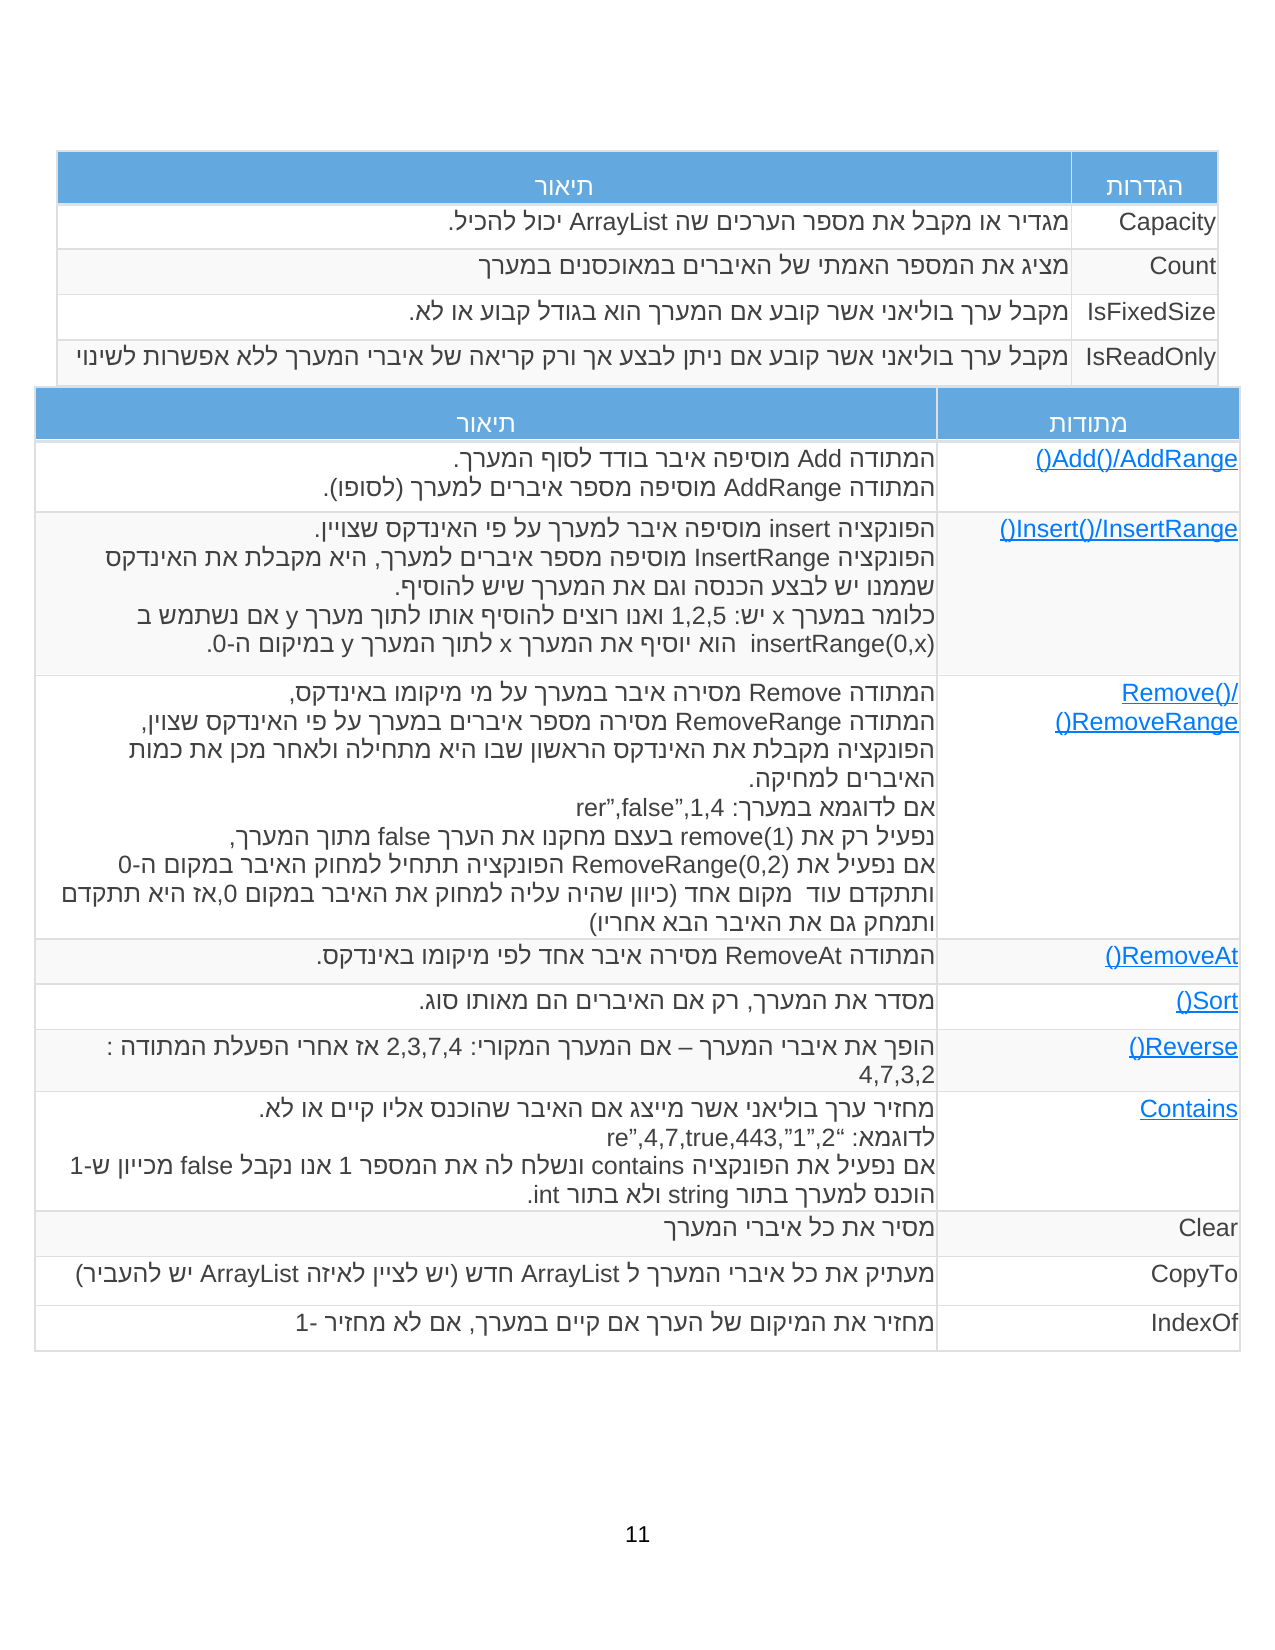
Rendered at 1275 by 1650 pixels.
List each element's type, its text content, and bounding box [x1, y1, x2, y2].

table_cell IsReadOnly [1072, 341, 1217, 385]
table_cell Sort() [938, 985, 1239, 1028]
table_header מתודות [938, 388, 1239, 439]
table_cell מסיר את כל איברי המערך [36, 1212, 936, 1256]
table_cell מחזיר את המיקום של הערך אם קיים במערך, אם לא מחזיר -1 [36, 1306, 936, 1350]
table_cell המתודה RemoveAt מסירה איבר אחד לפי מיקומו באינדקס. [36, 940, 936, 983]
table_cell מקבל ערך בוליאני אשר קובע אם המערך הוא בגודל קבוע או לא. [58, 295, 1071, 339]
table_cell הופך את איברי המערך – אם המערך המקורי: 2,3,7,4 אז אחרי הפעלת המתודה : 4,7,3,2 [36, 1030, 936, 1091]
table_cell מחזיר ערך בוליאני אשר מייצג אם האיבר שהוכנס אליו קיים או לא. לדוגמא: “re”,4,7,true,443,”1”,2 אם נפעיל את הפונקציה contains ונשלח לה את המספר 1 אנו נקבל false מכייון ש-1 הוכנס למערך בתור string ולא בתור int. [36, 1092, 936, 1210]
table_cell Remove()/RemoveRange() [938, 676, 1239, 938]
table_cell מקבל ערך בוליאני אשר קובע אם ניתן לבצע אך ורק קריאה של איברי המערך ללא אפשרות לשינוי [58, 341, 1071, 385]
table_cell Add()/AddRange() [938, 443, 1239, 511]
table_cell מציג את המספר האמתי של האיברים במאוכסנים במערך [58, 250, 1071, 294]
table_cell המתודה Add מוסיפה איבר בודד לסוף המערך. המתודה AddRange מוסיפה מספר איברים למערך (לסופו). [36, 443, 936, 511]
table_cell RemoveAt() [938, 940, 1239, 983]
table_cell Clear [938, 1212, 1239, 1256]
table_cell Reverse() [938, 1030, 1239, 1091]
table_cell Contains [938, 1092, 1239, 1210]
table_cell מגדיר או מקבל את מספר הערכים שה ArrayList יכול להכיל. [58, 206, 1071, 248]
table_cell Count [1072, 250, 1217, 294]
table_header תיאור [36, 388, 936, 439]
table_cell Capacity [1072, 206, 1217, 248]
table_cell הפונקציה insert מוסיפה איבר למערך על פי האינדקס שצויין. הפונקציה InsertRange מוסיפה מספר איברים למערך, היא מקבלת את האינדקס שממנו יש לבצע הכנסה וגם את המערך שיש להוסיף. כלומר במערך x יש: 1,2,5 ואנו רוצים להוסיף אותו לתוך מערך y אם נשתמש ב insertRange(0,x) הוא יוסיף את המערך x לתוך המערך y במיקום ה-0. [36, 513, 936, 674]
table_cell המתודה Remove מסירה איבר במערך על מי מיקומו באינדקס, המתודה RemoveRange מסירה מספר איברים במערך על פי האינדקס שצוין, הפונקציה מקבלת את האינדקס הראשון שבו היא מתחילה ולאחר מכן את כמות האיברים למחיקה. אם לדוגמא במערך: 1,4,”rer”,false נפעיל רק את remove(1) בעצם מחקנו את הערך false מתוך המערך, אם נפעיל את RemoveRange(0,2) הפונקציה תתחיל למחוק האיבר במקום ה-0 ותתקדם עוד מקום אחד (כיוון שהיה עליה למחוק את האיבר במקום 0,אז היא תתקדם ותמחק גם את האיבר הבא אחריו) [36, 676, 936, 938]
table_cell IsFixedSize [1072, 295, 1217, 339]
table_cell מעתיק את כל איברי המערך ל ArrayList חדש (יש לציין לאיזה ArrayList יש להעביר) [36, 1257, 936, 1305]
table_cell CopyTo [938, 1257, 1239, 1305]
table_cell IndexOf [938, 1306, 1239, 1350]
table_cell מסדר את המערך, רק אם האיברים הם מאותו סוג. [36, 985, 936, 1028]
table_header תיאור [58, 152, 1071, 203]
table_header הגדרות [1072, 152, 1217, 203]
table_cell Insert()/InsertRange() [938, 513, 1239, 674]
